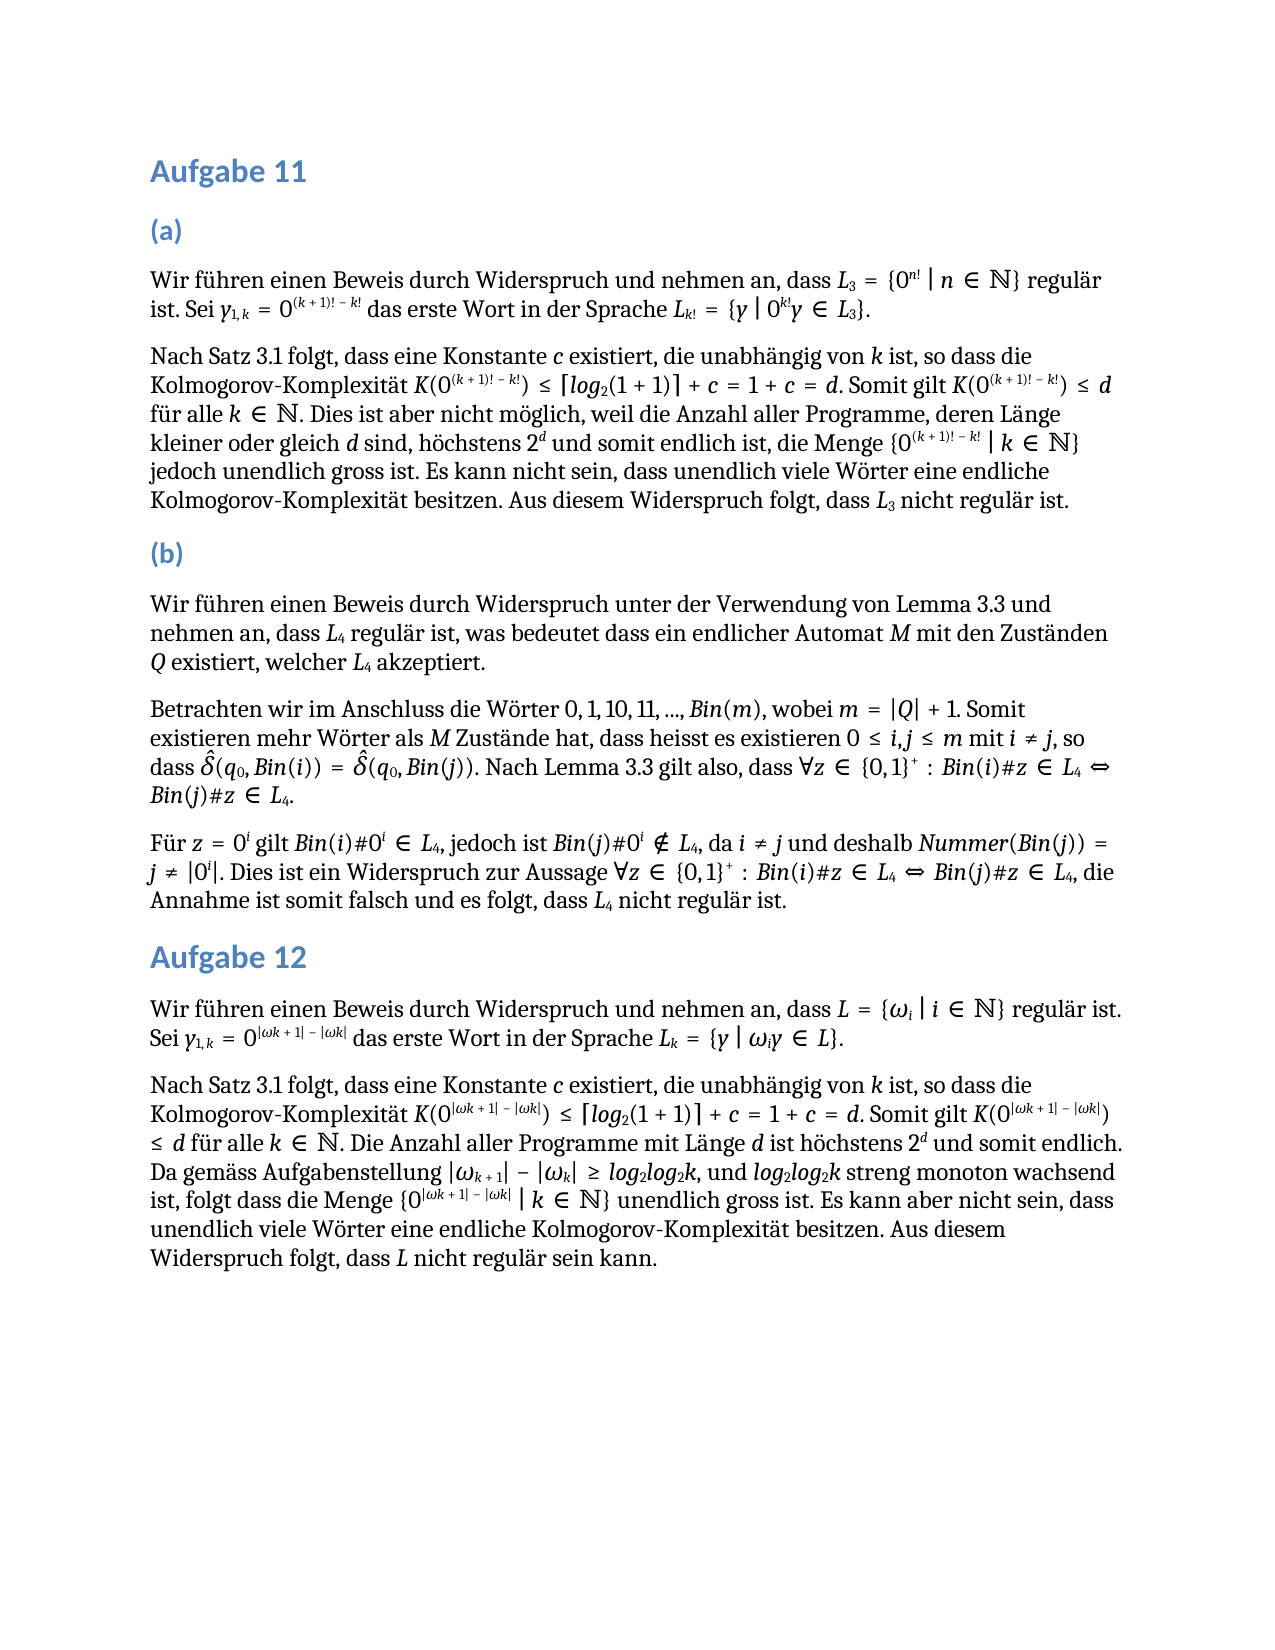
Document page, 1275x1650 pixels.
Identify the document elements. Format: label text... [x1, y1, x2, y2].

text Wir führen einen Beweis durch Widerspruch und nehmen an, dass L3 = {0n! ∣ n ∈ ℕ} regulär ist. Sei y1, k = 0(k + 1)! − k! das erste Wort in der Sprache Lk! = {y ∣ 0k!y ∈ L3}. [150, 266, 1125, 323]
subtitle (b) [150, 536, 1125, 571]
subtitle (a) [150, 212, 1125, 247]
text Wir führen einen Beweis durch Widerspruch und nehmen an, dass L = {ωi ∣ i ∈ ℕ} regulär ist. Sei y1, k = 0|ωk + 1| − |ωk| das erste Wort in der Sprache Lk = {y ∣ ωiy ∈ L}. [150, 995, 1125, 1053]
text Nach Satz 3.1 folgt, dass eine Konstante c existiert, die unabhängig von k ist, so dass die Kolmogorov-Komplexität K(0(k + 1)! − k!) ≤ ⌈log2(1 + 1)⌉ + c = 1 + c = d. Somit gilt K(0(k + 1)! − k!) ≤ d für alle k ∈ ℕ. Dies ist aber nicht möglich, weil die Anzahl aller Programme, deren Länge kleiner oder gleich d sind, höchstens 2d und somit endlich ist, die Menge {0(k + 1)! − k! ∣ k ∈ ℕ} jedoch unendlich gross ist. Es kann nicht sein, dass unendlich viele Wörter eine endliche Kolmogorov-Komplexität besitzen. Aus diesem Widerspruch folgt, dass L3 nicht regulär ist. [150, 342, 1125, 515]
text Für z = 0i gilt Bin(i)#0i ∈ L4, jedoch ist Bin(j)#0i ∉ L4, da i ≠ j und deshalb Nummer(Bin(j)) = j ≠ |0i|. Dies ist ein Widerspruch zur Aussage ∀z ∈ {0, 1}+ : Bin(i)#z ∈ L4 ⇔ Bin(j)#z ∈ L4, die Annahme ist somit falsch und es folgt, dass L4 nicht regulär ist. [150, 829, 1125, 915]
subtitle Aufgabe 12 [150, 936, 1125, 976]
subtitle Aufgabe 11 [150, 150, 1125, 191]
text Betrachten wir im Anschluss die Wörter 0, 1, 10, 11, ..., Bin(m), wobei m = |Q| + 1. Somit existieren mehr Wörter als M Zustände hat, dass heisst es existieren 0 ≤ i, j ≤ m mit i ≠ j, so dass δ̂(q0, Bin(i)) = δ̂(q0, Bin(j)). Nach Lemma 3.3 gilt also, dass ∀z ∈ {0, 1}+ : Bin(i)#z ∈ L4 ⇔ Bin(j)#z ∈ L4. [150, 695, 1125, 810]
text Nach Satz 3.1 folgt, dass eine Konstante c existiert, die unabhängig von k ist, so dass die Kolmogorov-Komplexität K(0|ωk + 1| − |ωk|) ≤ ⌈log2(1 + 1)⌉ + c = 1 + c = d. Somit gilt K(0|ωk + 1| − |ωk|) ≤ d für alle k ∈ ℕ. Die Anzahl aller Programme mit Länge d ist höchstens 2d und somit endlich. Da gemäss Aufgabenstellung |ωk + 1| − |ωk| ≥ log2log2k, und log2log2k streng monoton wachsend ist, folgt dass die Menge {0|ωk + 1| − |ωk| ∣ k ∈ ℕ} unendlich gross ist. Es kann aber nicht sein, dass unendlich viele Wörter eine endliche Kolmogorov-Komplexität besitzen. Aus diesem Widerspruch folgt, dass L nicht regulär sein kann. [150, 1071, 1125, 1273]
text Wir führen einen Beweis durch Widerspruch unter der Verwendung von Lemma 3.3 und nehmen an, dass L4 regulär ist, was bedeutet dass ein endlicher Automat M mit den Zuständen Q existiert, welcher L4 akzeptiert. [150, 590, 1125, 676]
